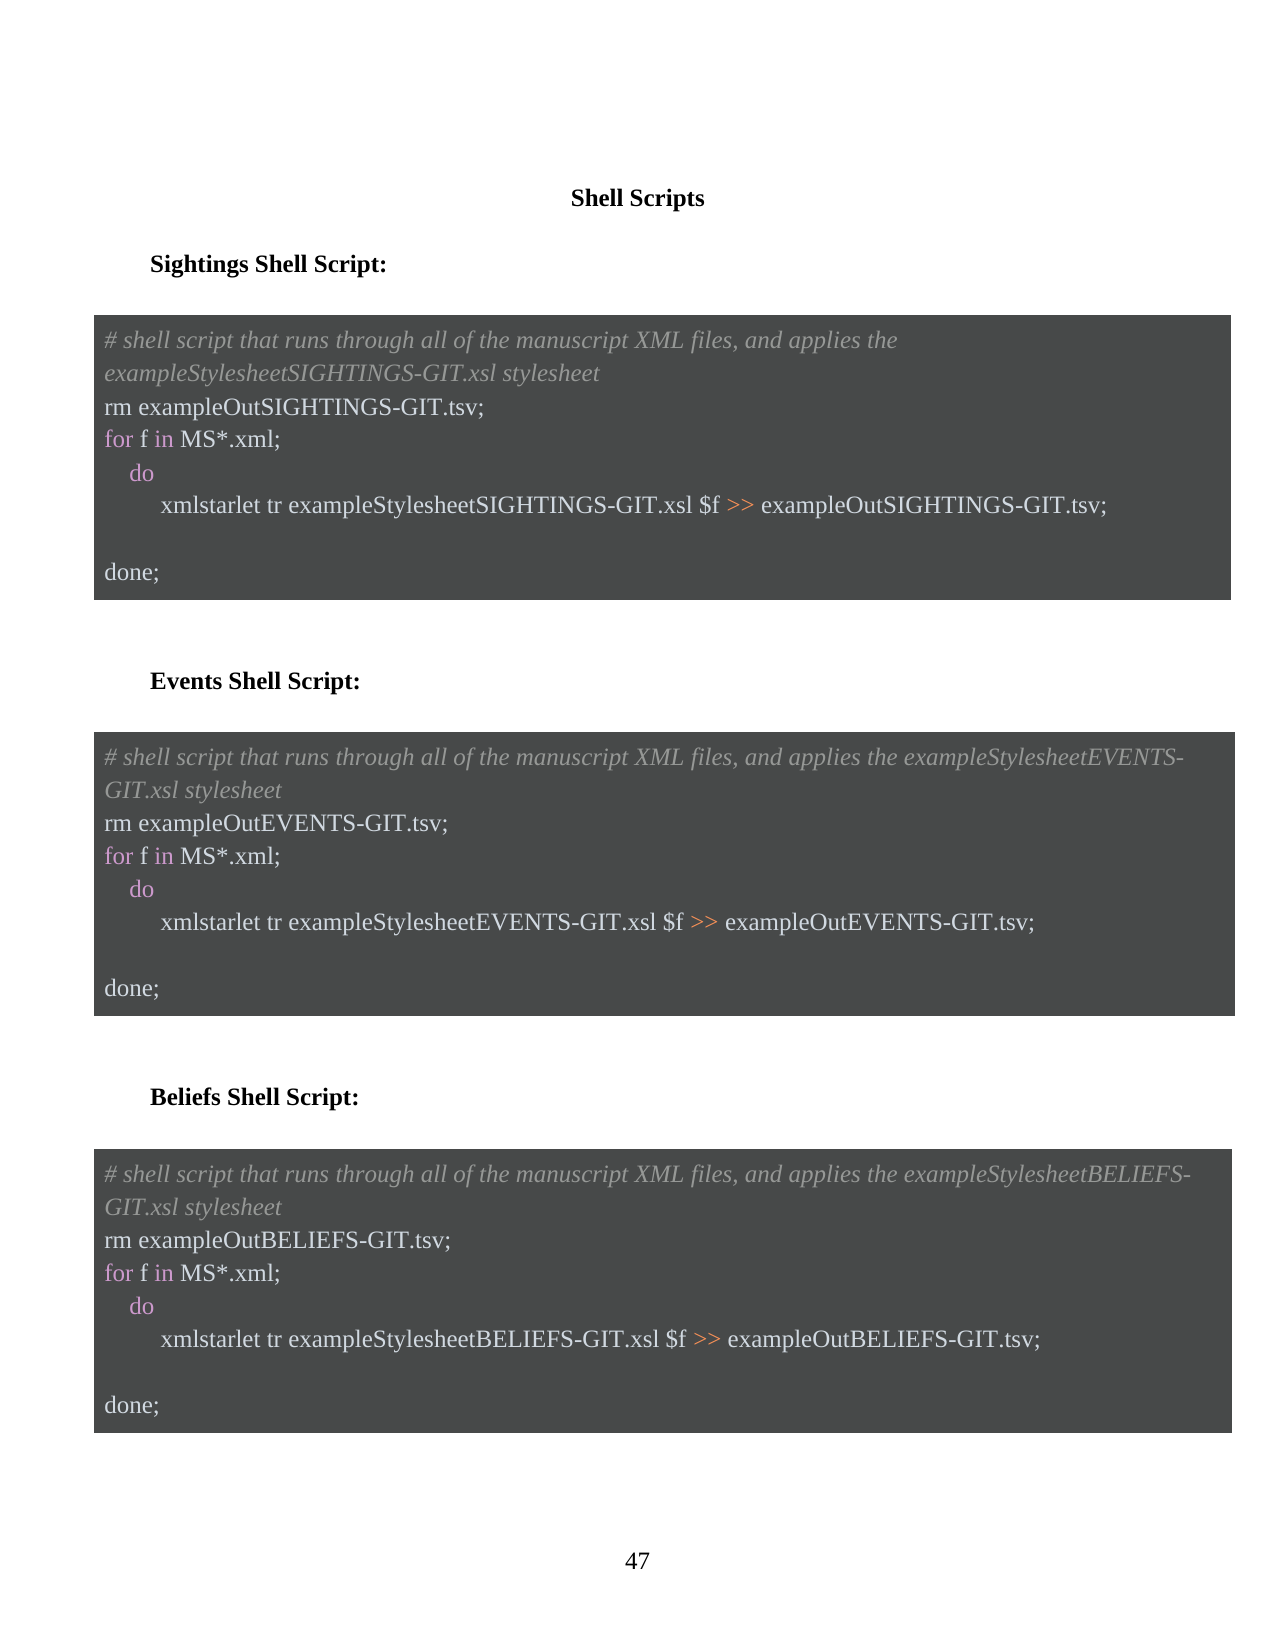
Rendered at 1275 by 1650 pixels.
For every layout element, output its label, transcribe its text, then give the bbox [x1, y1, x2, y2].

table_header # shell script that runs through all of the manuscript XML files, and applies the exampleStylesheetSIGHTINGS-GIT.xsl stylesheet rm exampleOutSIGHTINGS-GIT.tsv; for f in MS*.xml; do xmlstarlet tr exampleStylesheetSIGHTINGS-GIT.xsl $f >> exampleOutSIGHTINGS-GIT.tsv; done; [94, 315, 1231, 600]
text Sightings Shell Script: [150, 249, 1125, 278]
text Beliefs Shell Script: [150, 1082, 1125, 1111]
table_header # shell script that runs through all of the manuscript XML files, and applies the exampleStylesheetEVENTS-GIT.xsl stylesheet rm exampleOutEVENTS-GIT.tsv; for f in MS*.xml; do xmlstarlet tr exampleStylesheetEVENTS-GIT.xsl $f >> exampleOutEVENTS-GIT.tsv; done; [94, 732, 1235, 1016]
text Shell Scripts [150, 183, 1125, 212]
text Events Shell Script: [150, 666, 1125, 694]
table_header # shell script that runs through all of the manuscript XML files, and applies the exampleStylesheetBELIEFS-GIT.xsl stylesheet rm exampleOutBELIEFS-GIT.tsv; for f in MS*.xml; do xmlstarlet tr exampleStylesheetBELIEFS-GIT.xsl $f >> exampleOutBELIEFS-GIT.tsv; done; [94, 1149, 1232, 1433]
